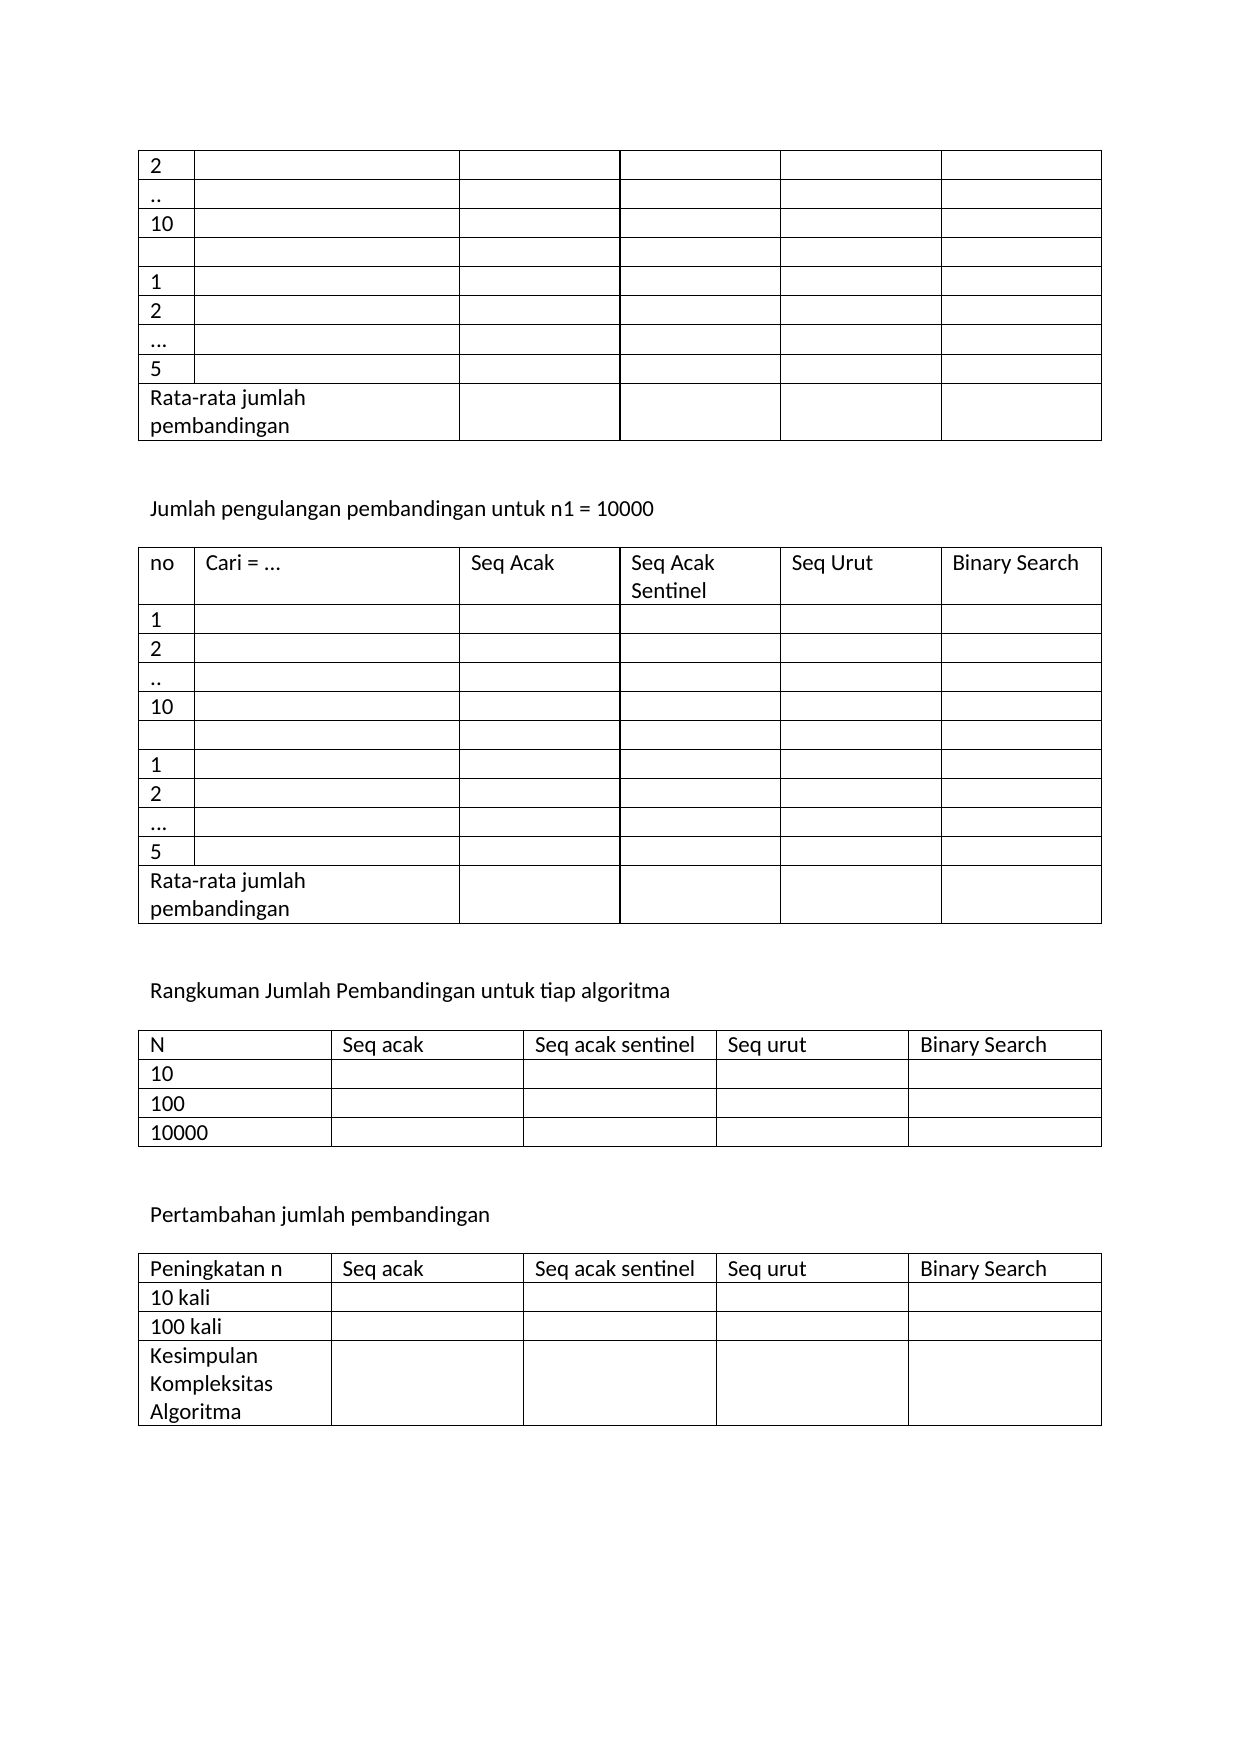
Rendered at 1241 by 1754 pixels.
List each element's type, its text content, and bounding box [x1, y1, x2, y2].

table_cell [942, 151, 1101, 179]
table_cell [460, 750, 619, 778]
table_cell [942, 355, 1101, 382]
table_cell [942, 663, 1101, 691]
text Rangkuman Jumlah Pembandingan untuk tiap algoritma [150, 976, 1090, 1004]
table_cell [781, 384, 941, 439]
table_cell [195, 151, 459, 179]
table_cell [717, 1089, 908, 1117]
table_cell [942, 750, 1101, 778]
table_cell [332, 1089, 523, 1117]
table_cell 2 [139, 151, 194, 179]
table_cell [781, 837, 941, 865]
table_cell [781, 605, 941, 633]
table_cell [621, 151, 780, 179]
table_cell [942, 209, 1101, 237]
table_cell [460, 267, 619, 295]
table_cell [195, 238, 459, 266]
table_cell [621, 692, 780, 720]
table_cell [460, 692, 619, 720]
table_cell 5 [139, 355, 194, 382]
table_cell [942, 180, 1101, 208]
table_cell [195, 779, 459, 807]
table_cell [942, 808, 1101, 836]
table_cell 1 [139, 750, 194, 778]
table_cell [781, 267, 941, 295]
table_cell [195, 808, 459, 836]
table_header Binary Search [909, 1254, 1101, 1282]
table_cell [195, 750, 459, 778]
table_cell [332, 1341, 523, 1425]
table_cell 10 [139, 1060, 331, 1088]
table_cell [781, 634, 941, 662]
table_cell 10 [139, 692, 194, 720]
table_cell [621, 837, 780, 865]
table_cell [524, 1089, 716, 1117]
table_header Seq acak sentinel [524, 1031, 716, 1058]
table_cell [460, 238, 619, 266]
table_cell 10 kali [139, 1283, 331, 1311]
table_cell [621, 721, 780, 749]
table_cell 2 [139, 779, 194, 807]
table_cell [621, 750, 780, 778]
table_header Seq Acak Sentinel [621, 548, 780, 604]
table_cell [195, 325, 459, 353]
table_cell [460, 296, 619, 324]
table_cell 10 [139, 209, 194, 237]
table_header Seq acak [332, 1254, 523, 1282]
table_cell .. [139, 663, 194, 691]
table_cell [524, 1341, 716, 1425]
table_cell [621, 663, 780, 691]
table_header Seq urut [717, 1254, 908, 1282]
table_cell [909, 1341, 1101, 1425]
table_cell [942, 605, 1101, 633]
table_cell [621, 180, 780, 208]
table_cell [195, 634, 459, 662]
table_cell ... [139, 325, 194, 353]
table_cell [195, 605, 459, 633]
table_cell 1 [139, 267, 194, 295]
table_header Peningkatan n [139, 1254, 331, 1282]
table_cell [909, 1118, 1101, 1146]
table_cell [942, 384, 1101, 439]
table_cell [460, 866, 619, 922]
table_cell [942, 325, 1101, 353]
table_header Seq acak [332, 1031, 523, 1058]
table_cell 1 [139, 605, 194, 633]
table_cell [460, 808, 619, 836]
text Pertambahan jumlah pembandingan [150, 1200, 1090, 1228]
table_cell [781, 721, 941, 749]
table_cell 100 [139, 1089, 331, 1117]
table_cell [195, 663, 459, 691]
table_cell [781, 750, 941, 778]
table_cell [909, 1089, 1101, 1117]
table_cell [717, 1118, 908, 1146]
table_cell [460, 180, 619, 208]
table_cell [781, 808, 941, 836]
table_header Binary Search [942, 548, 1101, 604]
table_header Cari = ... [195, 548, 459, 604]
table_cell [717, 1312, 908, 1340]
table_cell [195, 267, 459, 295]
table_cell [909, 1312, 1101, 1340]
table_cell [781, 866, 941, 922]
table_cell [942, 866, 1101, 922]
table_cell [621, 296, 780, 324]
table_cell [942, 238, 1101, 266]
table_cell [460, 384, 619, 439]
table_cell [781, 663, 941, 691]
table_cell [195, 355, 459, 382]
table_cell [460, 721, 619, 749]
table_header Seq acak sentinel [524, 1254, 716, 1282]
table_header no [139, 548, 194, 604]
table_cell [717, 1060, 908, 1088]
table_cell [781, 180, 941, 208]
table_cell [909, 1060, 1101, 1088]
table_cell [781, 209, 941, 237]
table_cell ... [139, 808, 194, 836]
table_cell [781, 779, 941, 807]
table_header Seq urut [717, 1031, 908, 1058]
table_cell [460, 663, 619, 691]
table_cell [524, 1118, 716, 1146]
table_cell [195, 721, 459, 749]
table_header Binary Search [909, 1031, 1101, 1058]
table_cell .. [139, 180, 194, 208]
table_cell [621, 267, 780, 295]
table_header Seq Acak [460, 548, 619, 604]
table_cell [942, 721, 1101, 749]
table_cell [524, 1283, 716, 1311]
table_cell [942, 837, 1101, 865]
table_cell [942, 779, 1101, 807]
table_cell [195, 692, 459, 720]
table_cell [139, 721, 194, 749]
table_cell 100 kali [139, 1312, 331, 1340]
table_header N [139, 1031, 331, 1058]
table_cell 2 [139, 634, 194, 662]
table_cell [460, 837, 619, 865]
table_cell [332, 1060, 523, 1088]
table_cell [524, 1060, 716, 1088]
table_cell [717, 1341, 908, 1425]
table_cell [781, 692, 941, 720]
table_cell [621, 605, 780, 633]
table_cell [195, 296, 459, 324]
table_cell [460, 605, 619, 633]
table_cell [781, 238, 941, 266]
table_cell [621, 384, 780, 439]
table_cell [332, 1118, 523, 1146]
table_cell [621, 325, 780, 353]
table_cell [460, 151, 619, 179]
table_cell [942, 296, 1101, 324]
table_cell Rata-rata jumlah pembandingan [139, 866, 459, 922]
table_cell [781, 325, 941, 353]
table_cell [460, 209, 619, 237]
text Jumlah pengulangan pembandingan untuk n1 = 10000 [150, 494, 1090, 522]
table_cell [781, 355, 941, 382]
table_header Seq Urut [781, 548, 941, 604]
table_cell [942, 634, 1101, 662]
table_cell [621, 209, 780, 237]
table_cell 2 [139, 296, 194, 324]
table_cell [195, 180, 459, 208]
table_cell [621, 238, 780, 266]
table_cell [717, 1283, 908, 1311]
table_cell [781, 296, 941, 324]
table_cell [621, 634, 780, 662]
table_cell Kesimpulan Kompleksitas Algoritma [139, 1341, 331, 1425]
table_cell [460, 779, 619, 807]
table_cell [942, 692, 1101, 720]
table_cell [909, 1283, 1101, 1311]
table_cell [460, 325, 619, 353]
table_cell [621, 779, 780, 807]
table_cell [460, 355, 619, 382]
table_cell [942, 267, 1101, 295]
table_cell [621, 866, 780, 922]
table_cell [139, 238, 194, 266]
table_cell [195, 837, 459, 865]
table_cell [524, 1312, 716, 1340]
table_cell Rata-rata jumlah pembandingan [139, 384, 459, 439]
table_cell [781, 151, 941, 179]
table_cell [621, 355, 780, 382]
table_cell 10000 [139, 1118, 331, 1146]
table_cell [332, 1312, 523, 1340]
table_cell [332, 1283, 523, 1311]
table_cell [621, 808, 780, 836]
table_cell [195, 209, 459, 237]
table_cell 5 [139, 837, 194, 865]
table_cell [460, 634, 619, 662]
